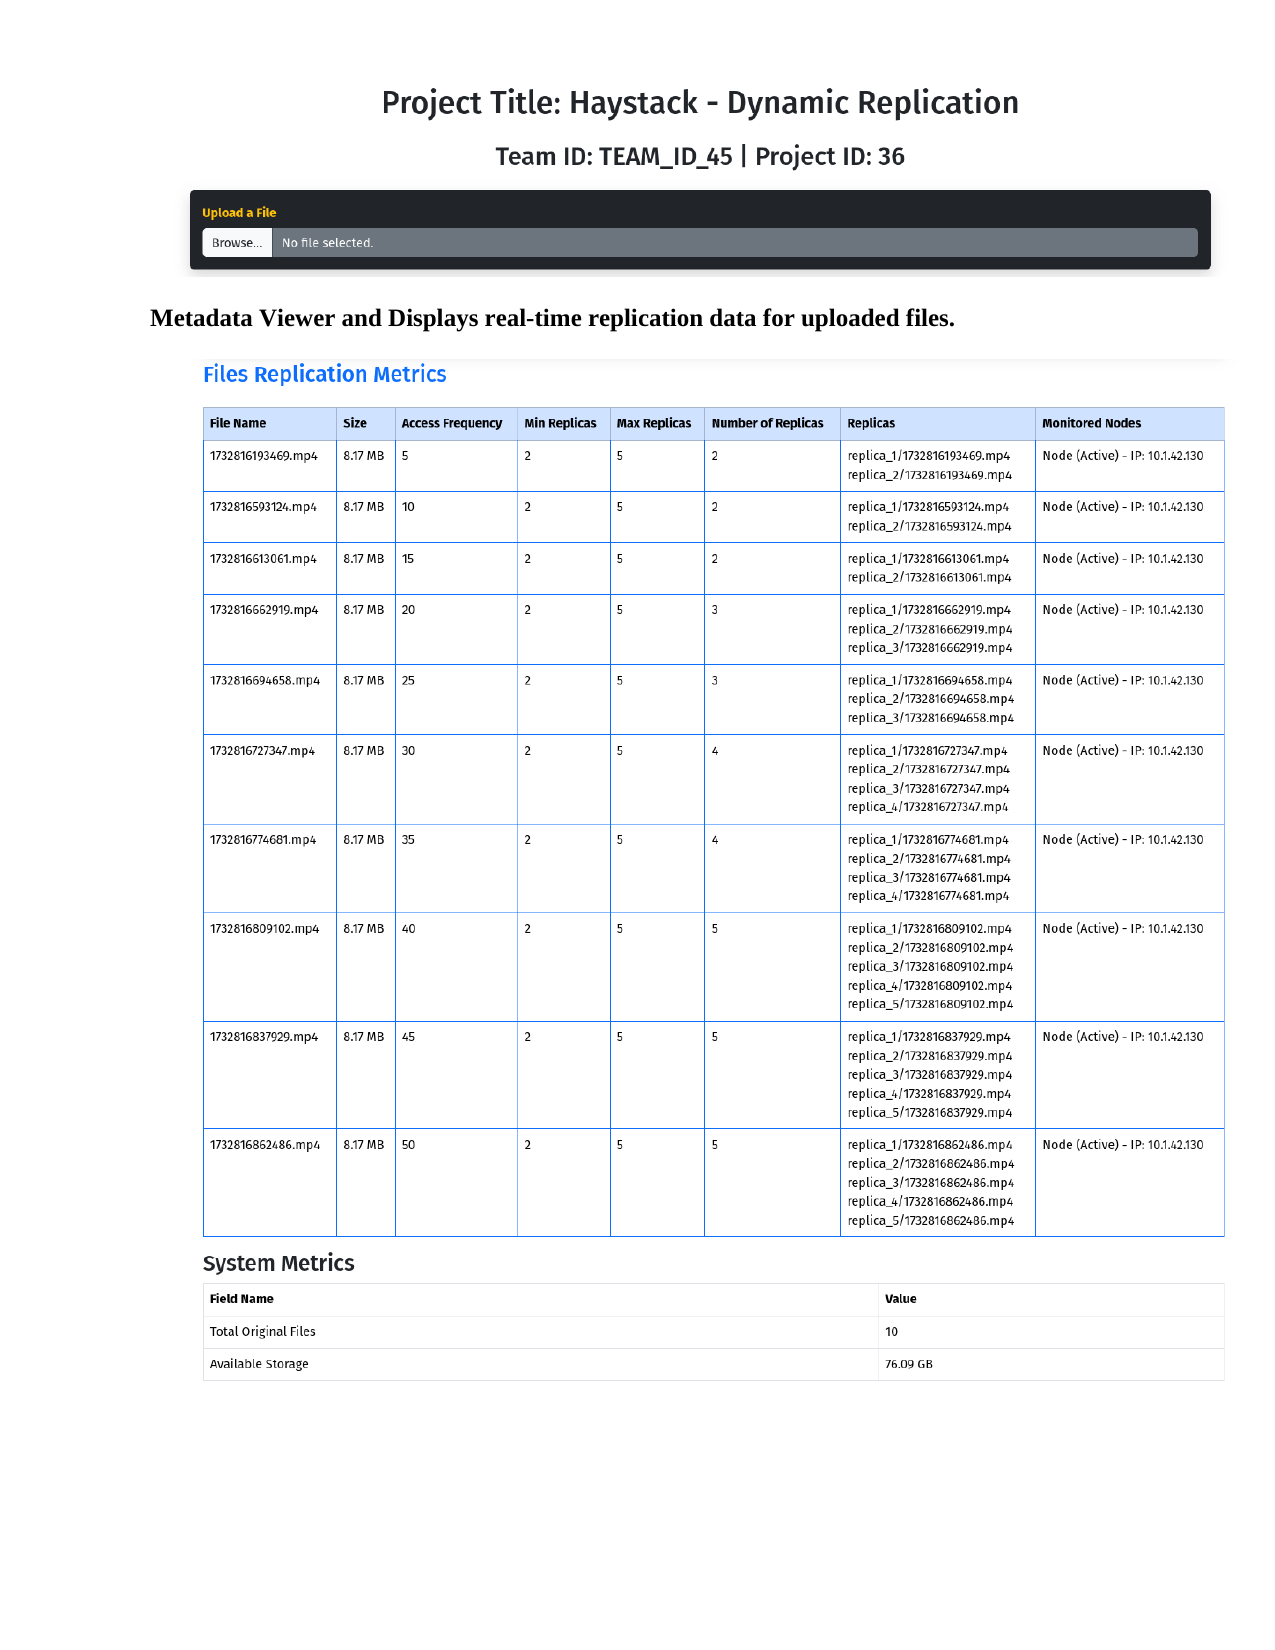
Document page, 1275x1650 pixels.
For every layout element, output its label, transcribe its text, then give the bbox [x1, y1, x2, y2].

text Metadata Viewer and Displays real-time replication data for uploaded files. [150, 303, 1200, 332]
picture [150, 75, 1275, 277]
picture [150, 359, 1275, 1389]
